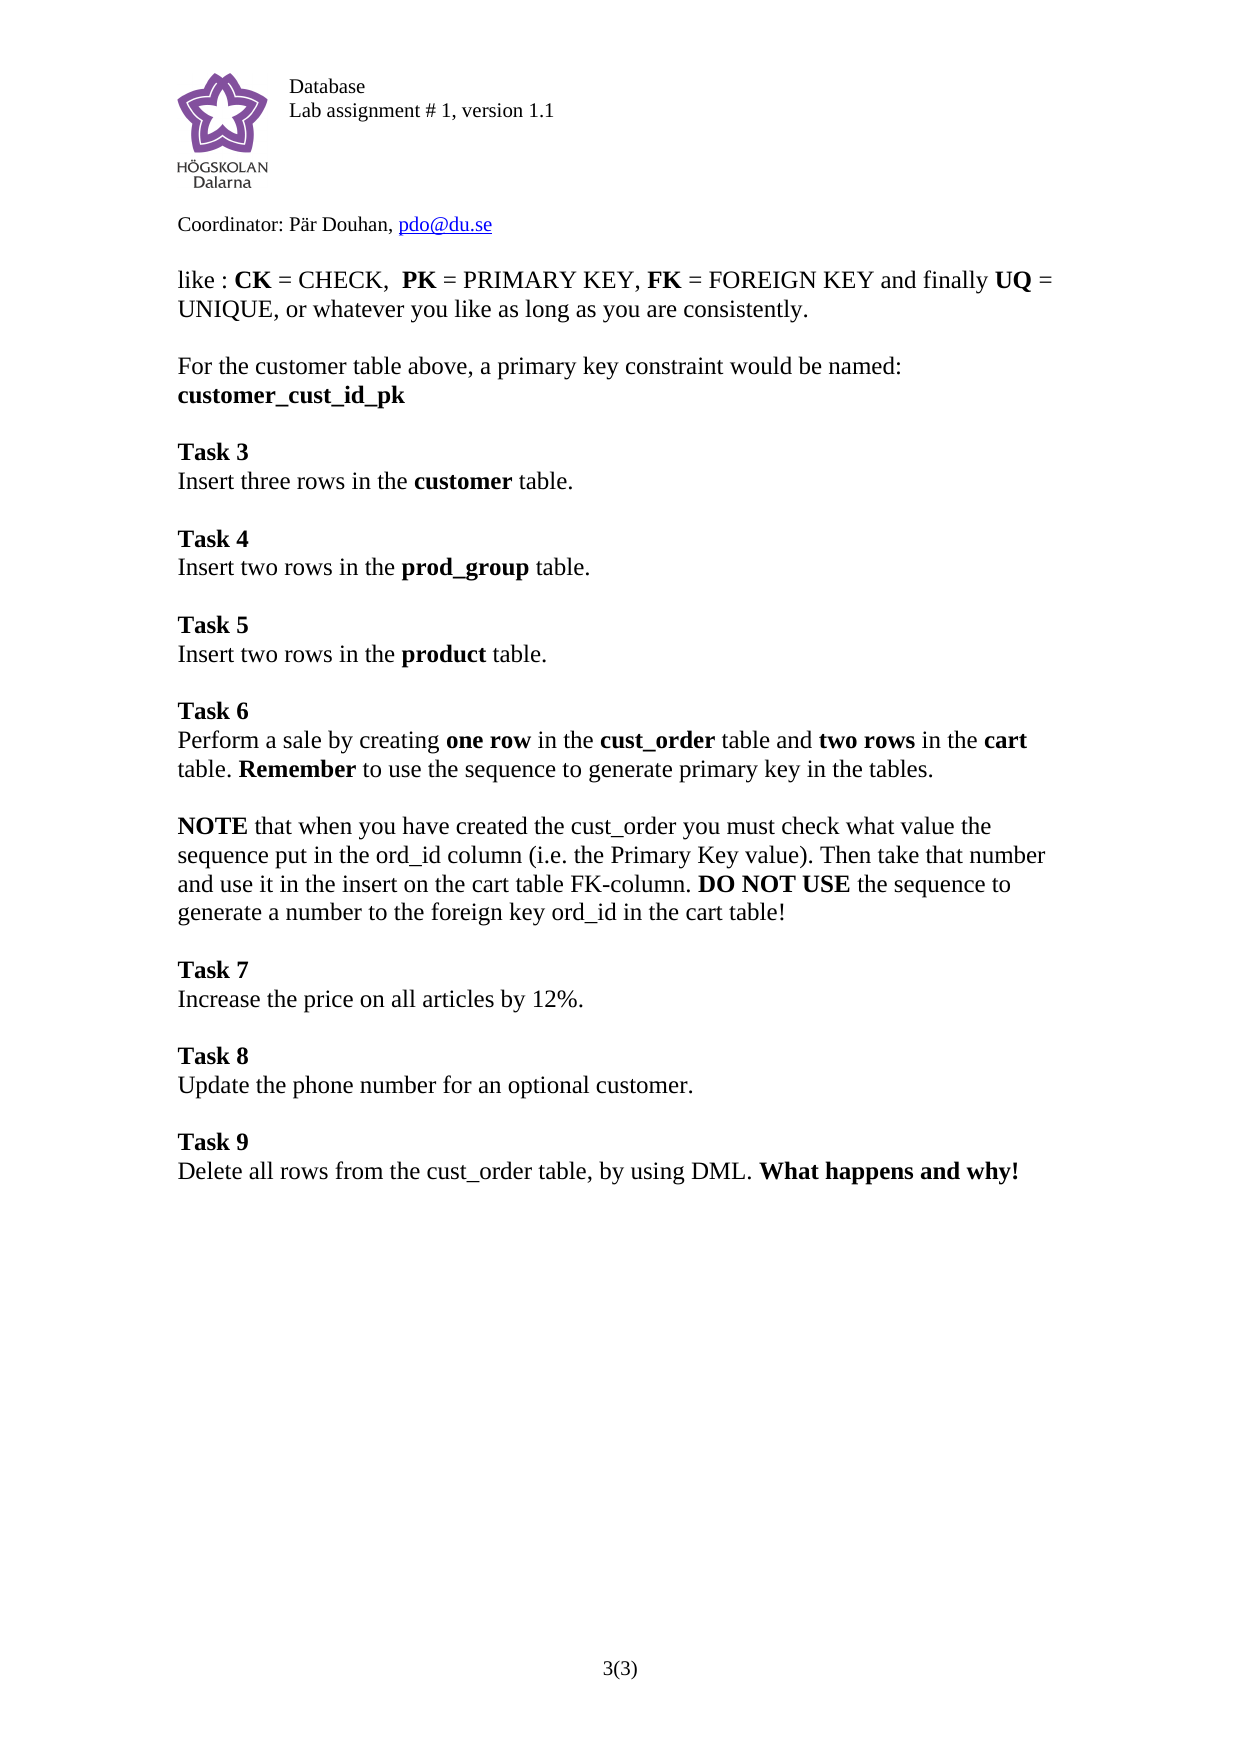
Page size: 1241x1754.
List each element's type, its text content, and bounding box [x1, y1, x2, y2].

text Increase the price on all articles by 12%. [177, 984, 1063, 1012]
text NOTE that when you have created the cust_order you must check what value the sequence put in the ord_id column (i.e. the Primary Key value). Then take that number and use it in the insert on the cart table FK-column. DO NOT USE the sequence to generate a number to the foreign key ord_id in the cart table! [177, 811, 1063, 926]
text Task 6 [177, 696, 1063, 725]
text Perform a sale by creating one row in the cust_order table and two rows in the cart table. Remember to use the sequence to generate primary key in the tables. [177, 725, 1063, 782]
text customer_cust_id_pk [177, 380, 1063, 409]
text Task 7 [177, 955, 1063, 984]
picture [177, 73, 268, 188]
text Delete all rows from the cust_order table, by using DML. What happens and why! [177, 1156, 1063, 1185]
text Update the phone number for an optional customer. [177, 1070, 1063, 1099]
text Task 9 [177, 1127, 1063, 1156]
text Task 3 [177, 437, 1063, 466]
text Insert two rows in the product table. [177, 639, 1063, 667]
text Task 5 [177, 610, 1063, 639]
text For the customer table above, a primary key constraint would be named: [177, 351, 1063, 380]
text Insert three rows in the customer table. [177, 466, 1063, 495]
text Insert two rows in the prod_group table. [177, 552, 1063, 581]
text Task 8 [177, 1041, 1063, 1070]
text Task 4 [177, 524, 1063, 552]
